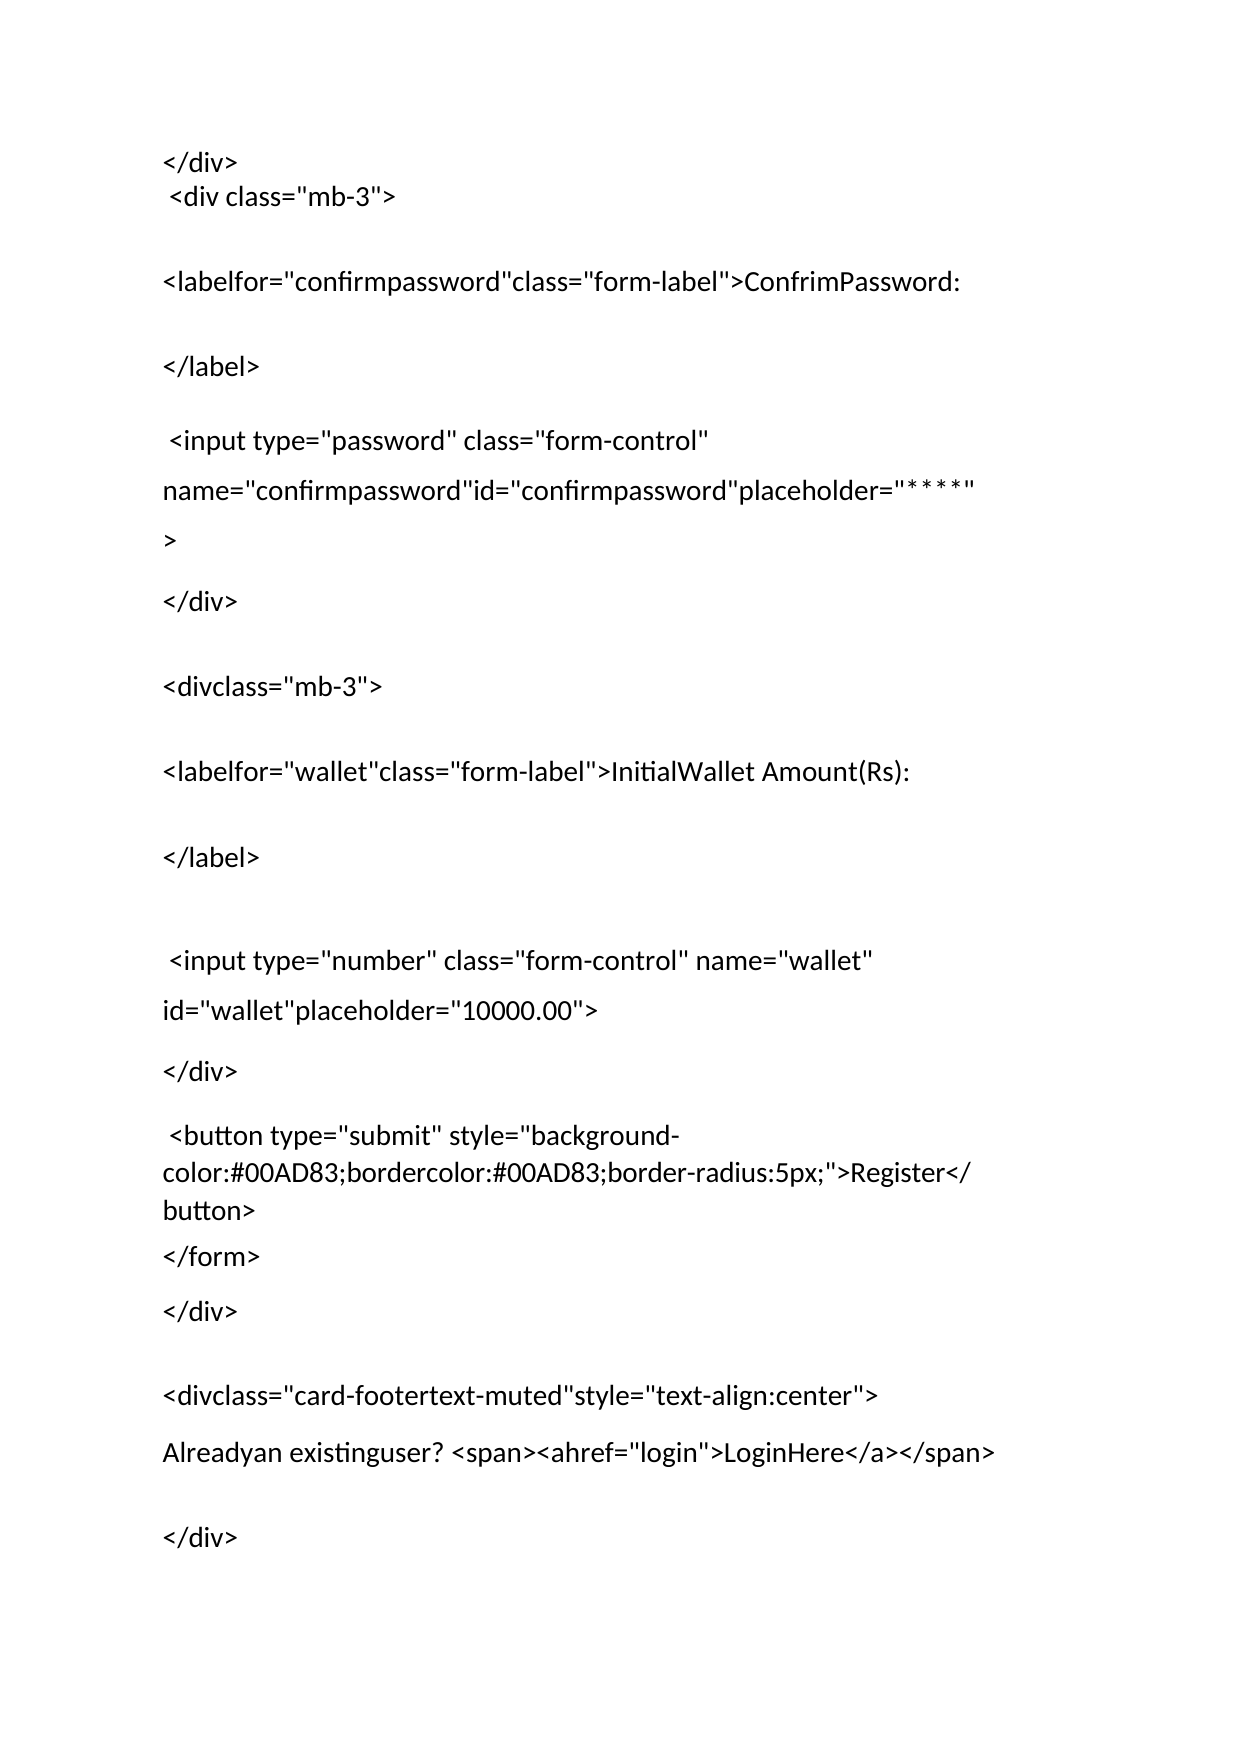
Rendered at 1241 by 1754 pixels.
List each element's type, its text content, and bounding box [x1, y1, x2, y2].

text <divclass="card-footertext-muted"style="text-align:center"> [162, 1384, 1090, 1411]
text </div> [162, 150, 1090, 177]
text </div> [162, 1060, 1090, 1087]
text <div class="mb-3"> [162, 184, 1090, 211]
text <input type="number" class="form-control" name="wallet" id="wallet"placeholder="10000.00"> [162, 931, 968, 1031]
text </label> [162, 845, 1090, 873]
text <divclass="mb-3"> [162, 674, 1090, 702]
text <labelfor="confirmpassword"class="form-label">ConfrimPassword: [162, 269, 1090, 297]
text </div> [162, 590, 1090, 617]
text <input type="password" class="form-control" name="confirmpassword"id="confirmpassword"placeholder="****"> [162, 411, 979, 561]
text Alreadyan existinguser? <span><ahref="login">LoginHere</a></span> [162, 1440, 1090, 1467]
text <button type="submit" style="background-color:#00AD83;bordercolor:#00AD83;border-radius:5px;">Register</button> [162, 1115, 1055, 1228]
text </form> [162, 1244, 1090, 1272]
text </div> [162, 1300, 1090, 1327]
text </div> [162, 1525, 1090, 1553]
text </label> [162, 354, 1090, 382]
text <labelfor="wallet"class="form-label">InitialWallet Amount(Rs): [162, 760, 1090, 787]
